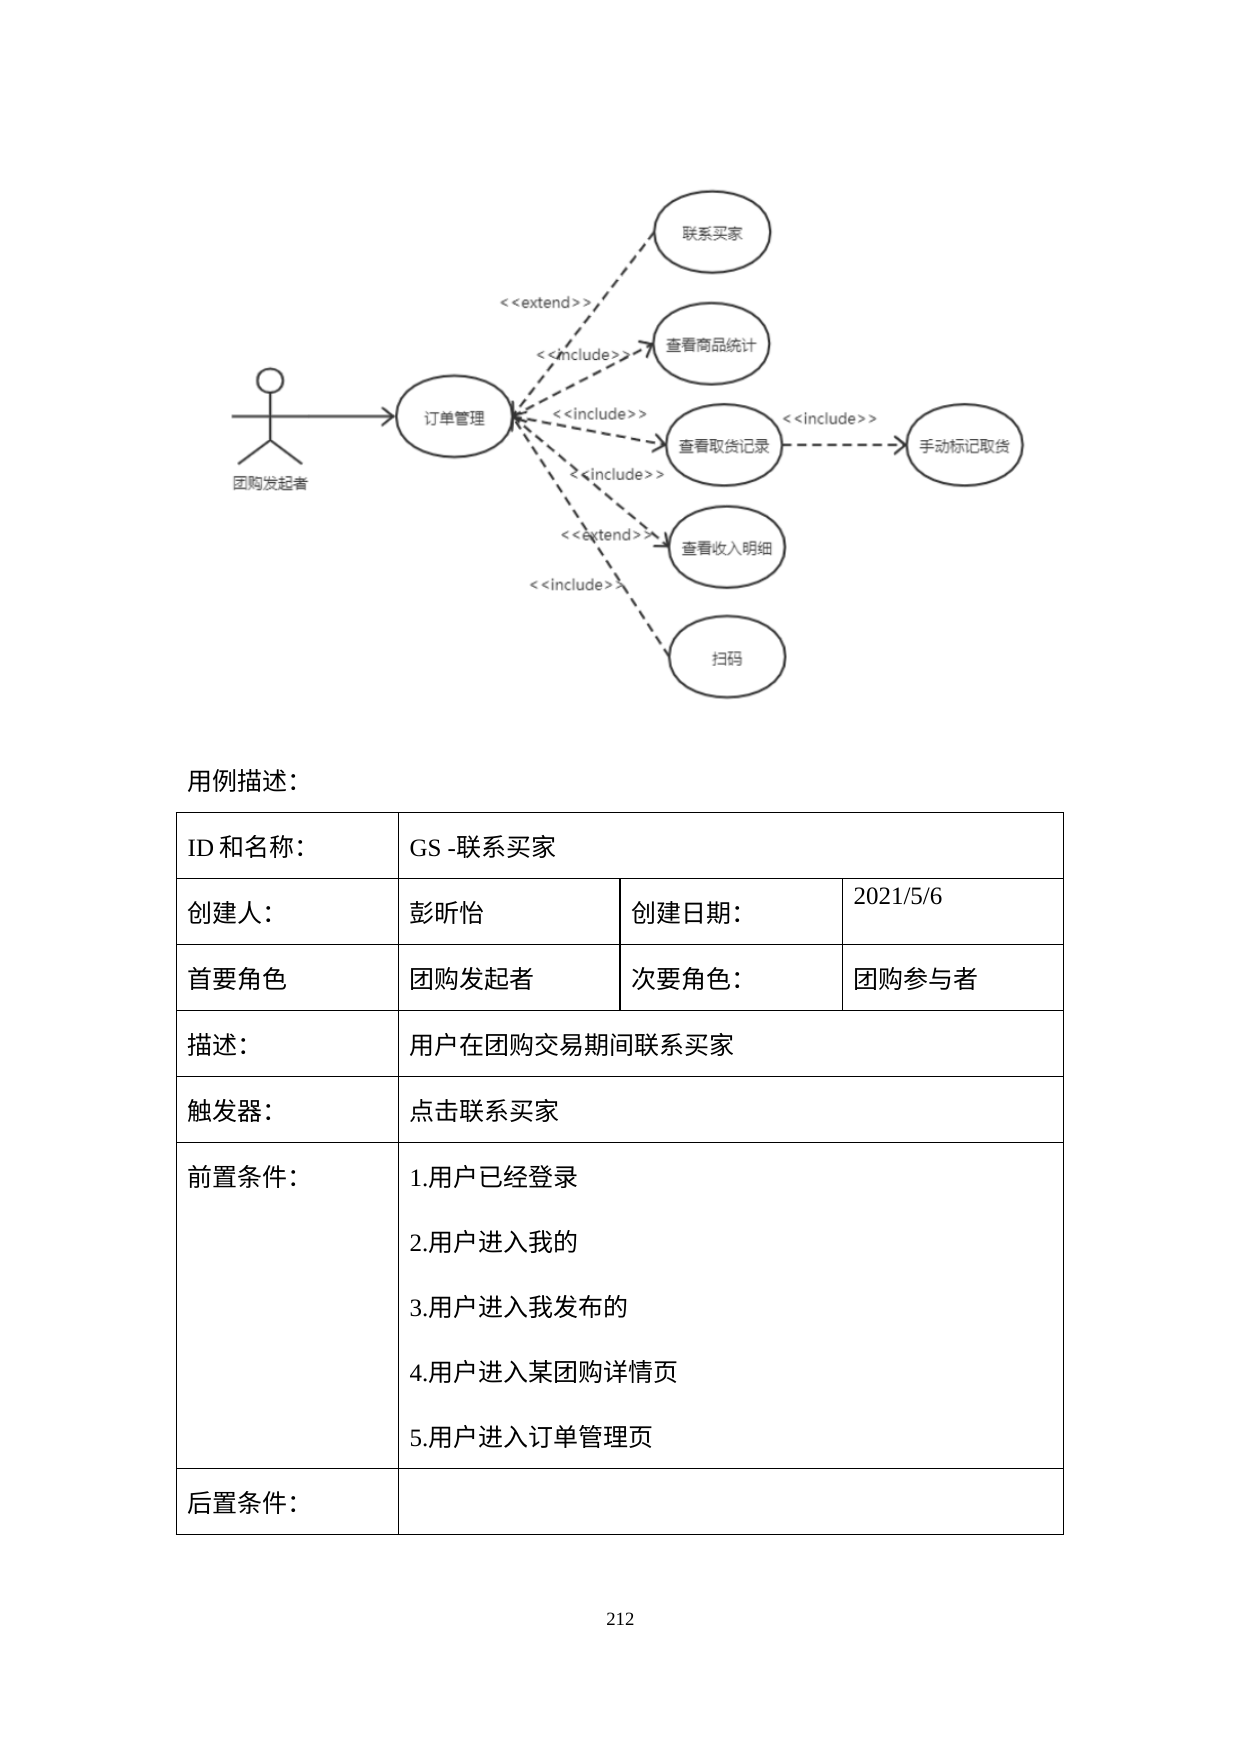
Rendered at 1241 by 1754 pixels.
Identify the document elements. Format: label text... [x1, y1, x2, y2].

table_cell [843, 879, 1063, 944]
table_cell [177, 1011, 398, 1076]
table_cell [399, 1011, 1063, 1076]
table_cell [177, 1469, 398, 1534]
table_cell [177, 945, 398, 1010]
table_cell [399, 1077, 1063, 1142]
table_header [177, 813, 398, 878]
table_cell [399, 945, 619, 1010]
picture [187, 162, 1053, 716]
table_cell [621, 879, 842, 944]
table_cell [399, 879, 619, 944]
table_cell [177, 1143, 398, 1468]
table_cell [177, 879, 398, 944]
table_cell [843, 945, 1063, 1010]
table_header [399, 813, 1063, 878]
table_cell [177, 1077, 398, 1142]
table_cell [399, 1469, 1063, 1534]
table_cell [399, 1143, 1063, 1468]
text 用例描述： [187, 747, 1053, 812]
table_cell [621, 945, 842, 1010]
